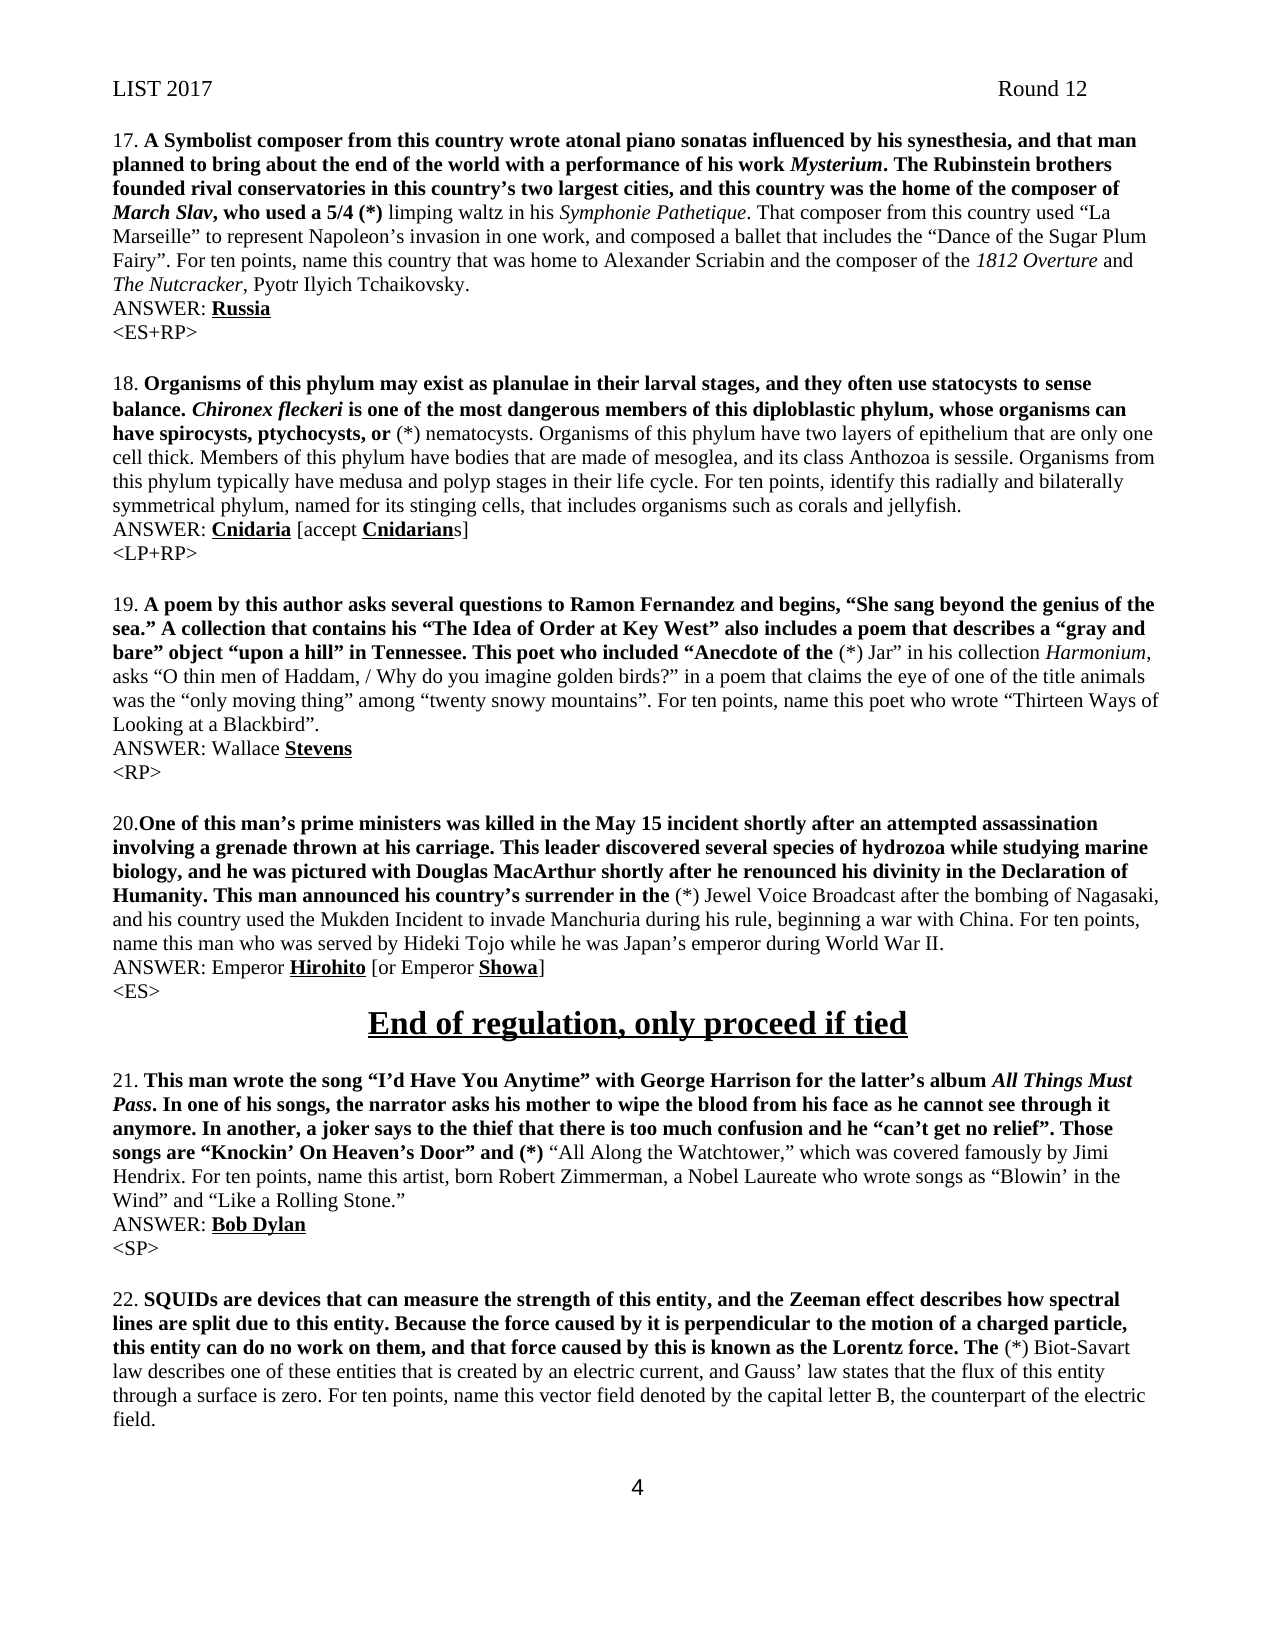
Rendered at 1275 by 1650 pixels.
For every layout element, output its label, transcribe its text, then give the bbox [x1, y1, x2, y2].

text 17. A Symbolist composer from this country wrote atonal piano sonatas influenced by his synesthesia, and that man planned to bring about the end of the world with a performance of his work Mysterium. The Rubinstein brothers founded rival conservatories in this country’s two largest cities, and this country was the home of the composer of March Slav, who used a 5/4 (*) limping waltz in his Symphonie Pathetique. That composer from this country used “La Marseille” to represent Napoleon’s invasion in one work, and composed a ballet that includes the “Dance of the Sugar Plum Fairy”. For ten points, name this country that was home to Alexander Scriabin and the composer of the 1812 Overture and The Nutcracker, Pyotr Ilyich Tchaikovsky. [112, 128, 1162, 296]
text ANSWER: Bob Dylan [112, 1212, 1162, 1236]
text <ES> [112, 979, 1162, 1003]
text ANSWER: Russia [112, 296, 1162, 320]
text <ES+RP> [112, 320, 1162, 344]
text ANSWER: Cnidaria [accept Cnidarians] [112, 517, 1162, 541]
text ANSWER: Wallace Stevens [112, 736, 1162, 760]
text 19. A poem by this author asks several questions to Ramon Fernandez and begins, “She sang beyond the genius of the sea.” A collection that contains his “The Idea of Order at Key West” also includes a poem that describes a “gray and bare” object “upon a hill” in Tennessee. This poet who included “Anecdote of the (*) Jar” in his collection Harmonium, asks “O thin men of Haddam, / Why do you imagine golden birds?” in a poem that claims the eye of one of the title animals was the “only moving thing” among “twenty snowy mountains”. For ten points, name this poet who wrote “Thirteen Ways of Looking at a Blackbird”. [112, 592, 1162, 736]
text <LP+RP> [112, 541, 1162, 565]
text <SP> [112, 1236, 1162, 1260]
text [112, 1287, 1162, 1431]
text 21. This man wrote the song “I’d Have You Anytime” with George Harrison for the latter’s album All Things Must Pass. In one of his songs, the narrator asks his mother to wipe the blood from his face as he cannot see through it anymore. In another, a joker says to the thief that there is too much confusion and he “can’t get no relief”. Those songs are “Knockin’ On Heaven’s Door” and (*) “All Along the Watchtower,” which was covered famously by Jimi Hendrix. For ten points, name this artist, born Robert Zimmerman, a Nobel Laureate who wrote songs as “Blowin’ in the Wind” and “Like a Rolling Stone.” [112, 1068, 1162, 1212]
text 18. Organisms of this phylum may exist as planulae in their larval stages, and they often use statocysts to sense balance. Chironex fleckeri is one of the most dangerous members of this diploblastic phylum, whose organisms can have spirocysts, ptychocysts, or (*) nematocysts. Organisms of this phylum have two layers of epithelium that are only one cell thick. Members of this phylum have bodies that are made of mesoglea, and its class Anthozoa is sessile. Organisms from this phylum typically have medusa and polyp stages in their life cycle. For ten points, identify this radially and bilaterally symmetrical phylum, named for its stinging cells, that includes organisms such as corals and jellyfish. [112, 371, 1162, 517]
text <RP> [112, 760, 1162, 784]
text ANSWER: Emperor Hirohito [or Emperor Showa] [112, 955, 1162, 979]
text 20.One of this man’s prime ministers was killed in the May 15 incident shortly after an attempted assassination involving a grenade thrown at his carriage. This leader discovered several species of hydrozoa while studying marine biology, and he was pictured with Douglas MacArthur shortly after he renounced his divinity in the Declaration of Humanity. This man announced his country’s surrender in the (*) Jewel Voice Broadcast after the bombing of Nagasaki, and his country used the Mukden Incident to invade Manchuria during his rule, beginning a war with China. For ten points, name this man who was served by Hideki Tojo while he was Japan’s emperor during World War II. [112, 811, 1162, 955]
text End of regulation, only proceed if tied [112, 1003, 1162, 1041]
